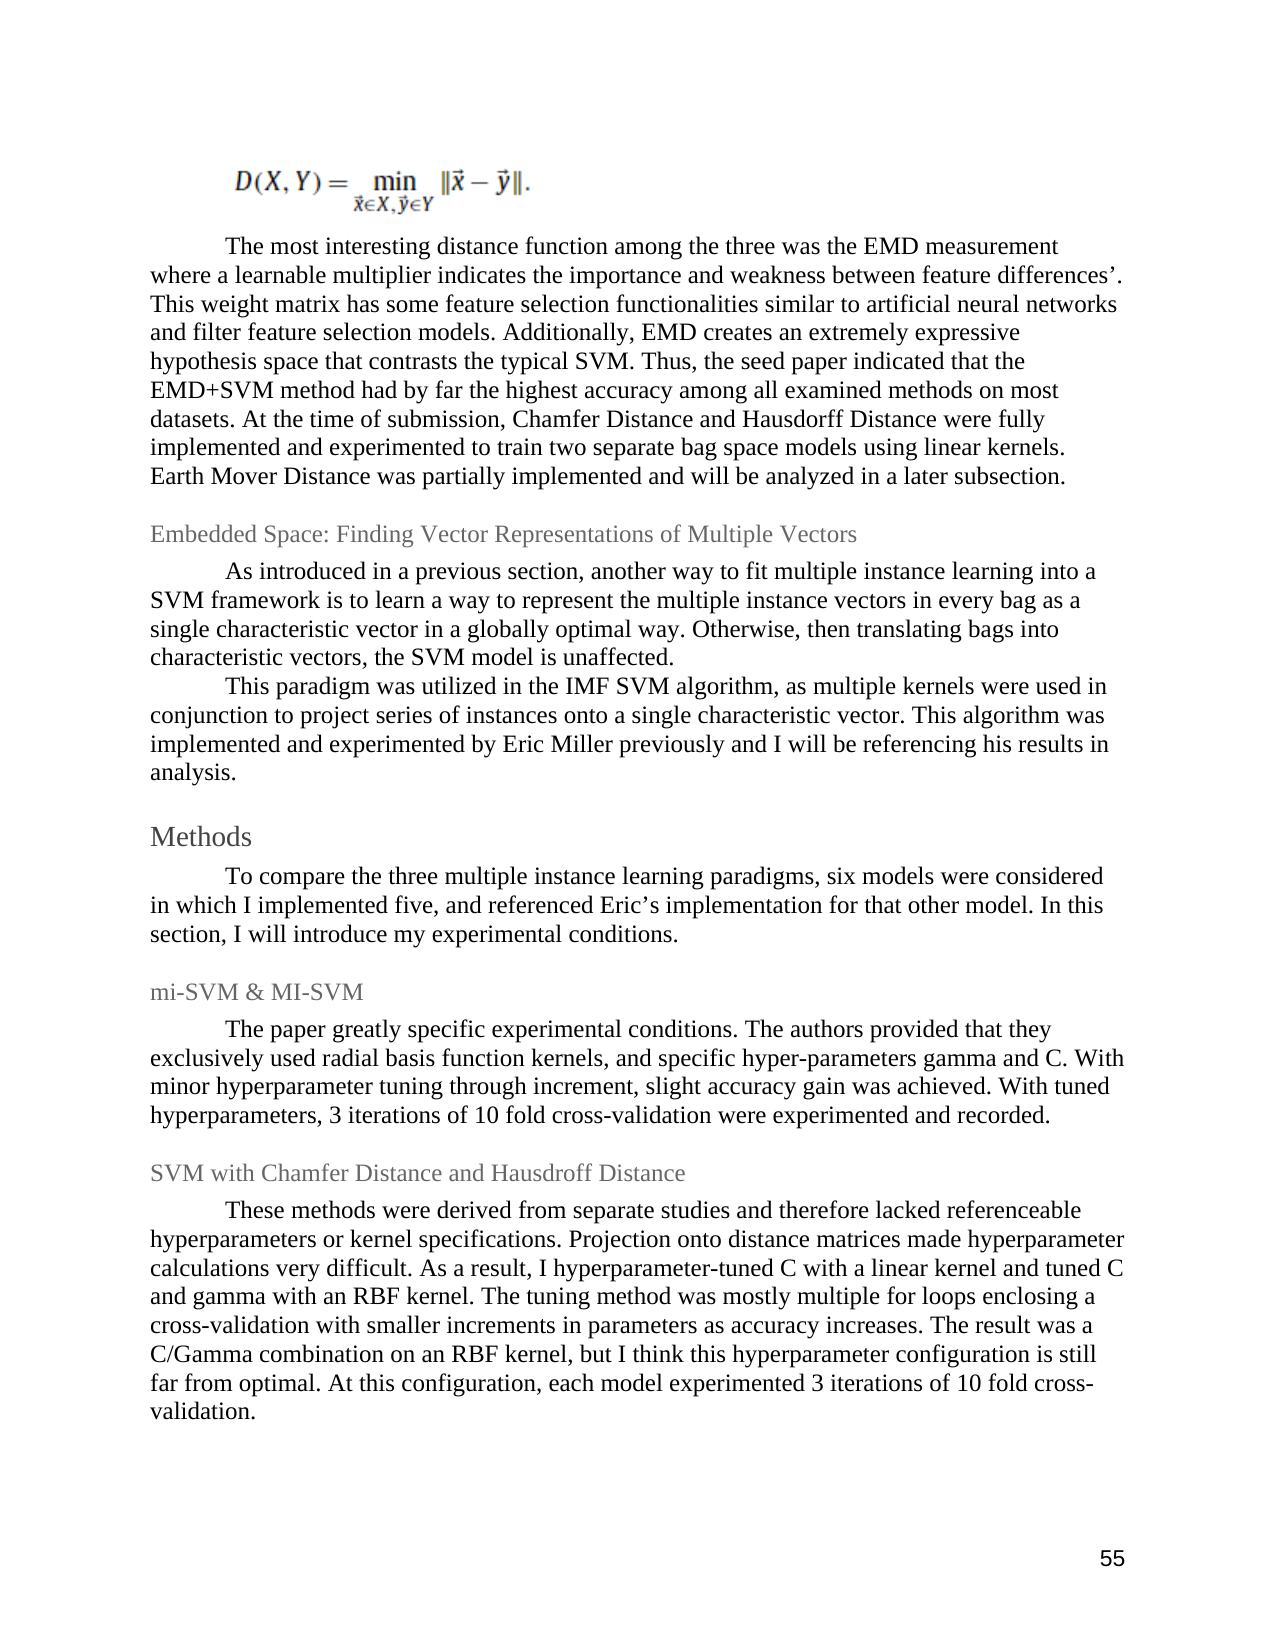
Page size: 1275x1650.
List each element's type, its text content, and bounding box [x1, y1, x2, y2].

text This paradigm was utilized in the IMF SVM algorithm, as multiple kernels were used in conjunction to project series of instances onto a single characteristic vector. This algorithm was implemented and experimented by Eric Miller previously and I will be referencing his results in analysis. [150, 671, 1125, 786]
text The most interesting distance function among the three was the EMD measurement where a learnable multiplier indicates the importance and weakness between feature differences’. This weight matrix has some feature selection functionalities similar to artificial neural networks and filter feature selection models. Additionally, EMD creates an extremely expressive hypothesis space that contrasts the typical SVM. Thus, the seed paper indicated that the EMD+SVM method had by far the highest accuracy among all examined methods on most datasets. At the time of submission, Chamfer Distance and Hausdorff Distance were fully implemented and experimented to train two separate bag space models using linear kernels. Earth Mover Distance was partially implemented and will be analyzed in a later subsection. [150, 231, 1125, 490]
text The paper greatly specific experimental conditions. The authors provided that they exclusively used radial basis function kernels, and specific hyper-parameters gamma and C. With minor hyperparameter tuning through increment, slight accuracy gain was achieved. With tuned hyperparameters, 3 iterations of 10 fold cross-validation were experimented and recorded. [150, 1014, 1125, 1129]
text To compare the three multiple instance learning paradigms, six models were considered in which I implemented five, and referenced Eric’s implementation for that other model. In this section, I will introduce my experimental conditions. [150, 861, 1125, 948]
picture [225, 150, 561, 232]
subtitle SVM with Chamfer Distance and Hausdroff Distance [150, 1158, 1125, 1187]
subtitle Embedded Space: Finding Vector Representations of Multiple Vectors [150, 519, 1125, 548]
subtitle mi-SVM & MI-SVM [150, 977, 1125, 1006]
subtitle Methods [150, 819, 1125, 853]
text These methods were derived from separate studies and therefore lacked referenceable hyperparameters or kernel specifications. Projection onto distance matrices made hyperparameter calculations very difficult. As a result, I hyperparameter-tuned C with a linear kernel and tuned C and gamma with an RBF kernel. The tuning method was mostly multiple for loops enclosing a cross-validation with smaller increments in parameters as accuracy increases. The result was a C/Gamma combination on an RBF kernel, but I think this hyperparameter configuration is still far from optimal. At this configuration, each model experimented 3 iterations of 10 fold cross-validation. [150, 1195, 1125, 1425]
text As introduced in a previous section, another way to fit multiple instance learning into a SVM framework is to learn a way to represent the multiple instance vectors in every bag as a single characteristic vector in a globally optimal way. Otherwise, then translating bags into characteristic vectors, the SVM model is unaffected. [150, 556, 1125, 671]
